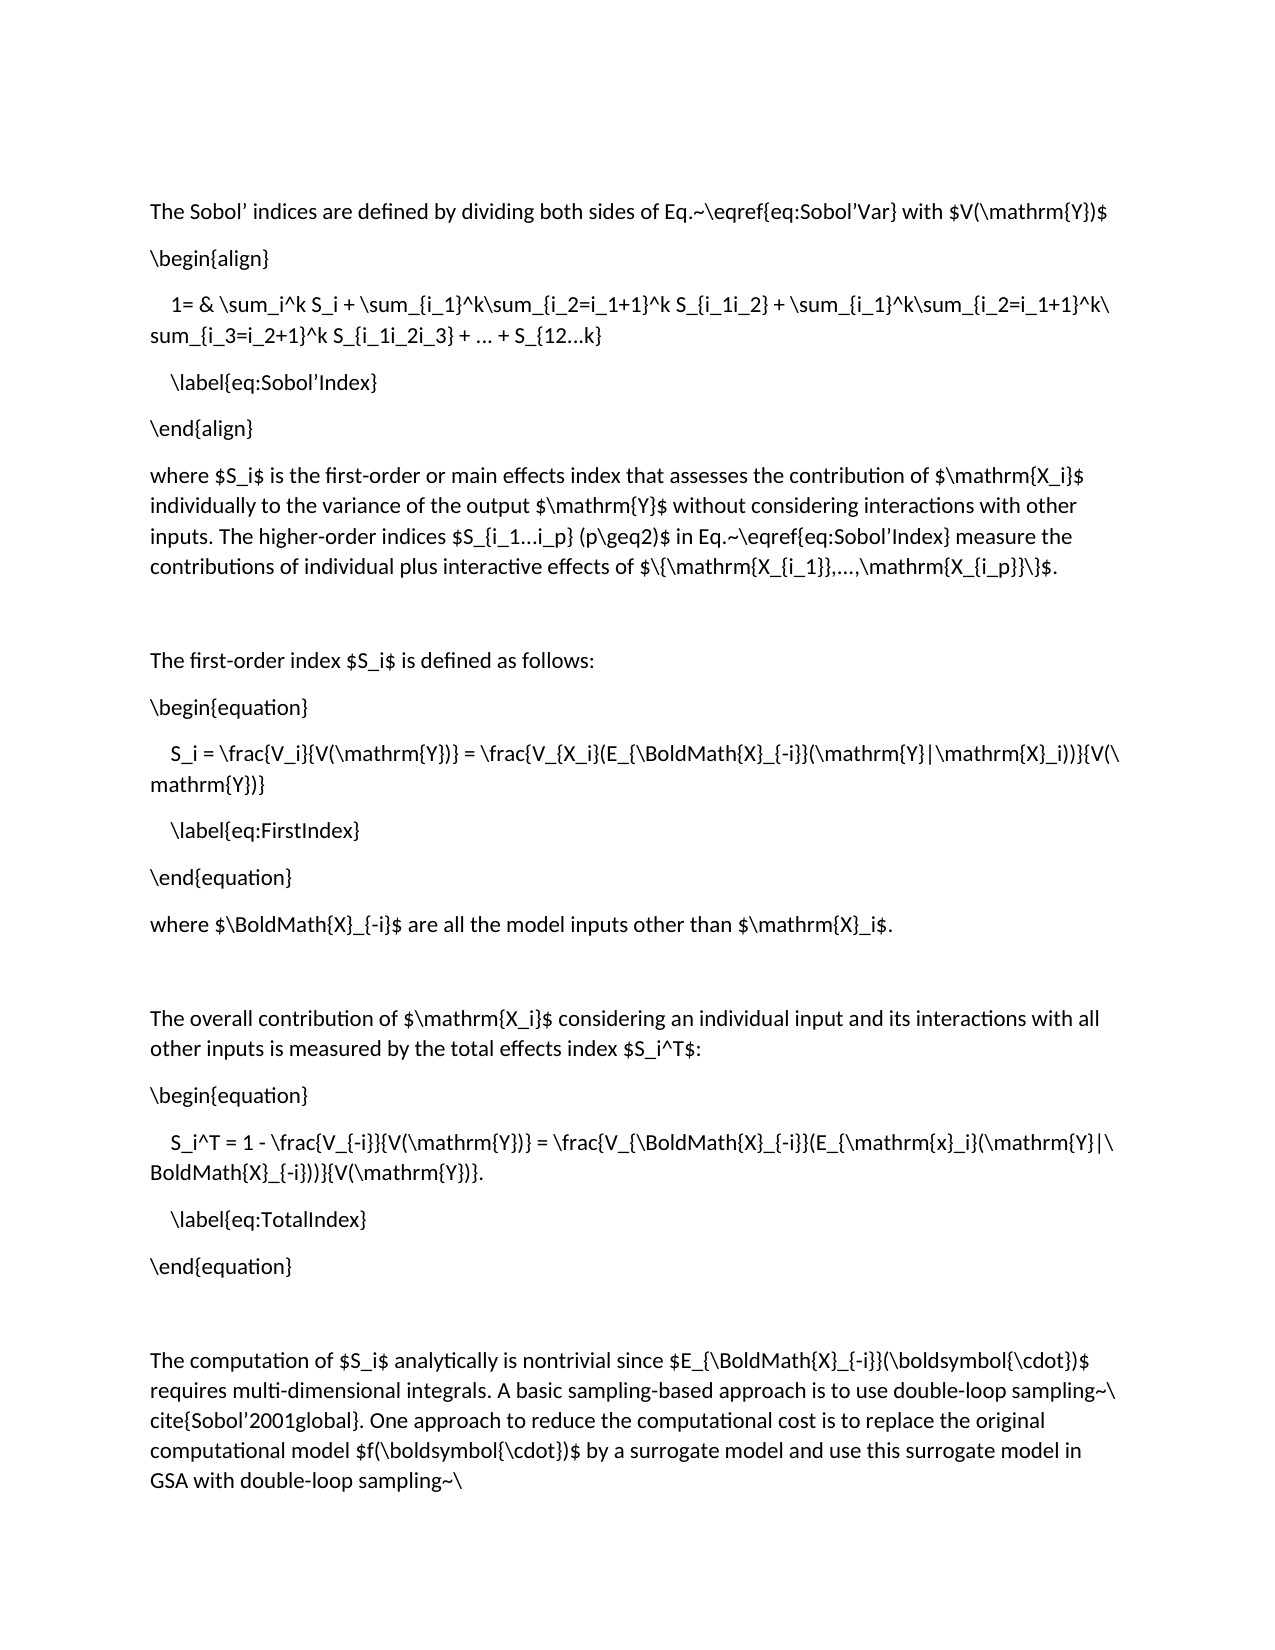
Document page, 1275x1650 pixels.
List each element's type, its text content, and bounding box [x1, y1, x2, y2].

text \begin{equation} [150, 693, 1125, 721]
text \begin{align} [150, 244, 1125, 272]
text The Sobol’ indices are defined by dividing both sides of Eq.~\eqref{eq:Sobol’Var} with $V(\mathrm{Y})$ [150, 197, 1125, 225]
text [150, 1346, 1125, 1495]
text \end{equation} [150, 1252, 1125, 1280]
text \end{align} [150, 414, 1125, 443]
text \label{eq:Sobol’Index} [150, 368, 1125, 396]
text S_i = \frac{V_i}{V(\mathrm{Y})} = \frac{V_{X_i}(E_{\BoldMath{X}_{-i}}(\mathrm{Y}|\mathrm{X}_i))}{V(\mathrm{Y})} [150, 739, 1125, 798]
text The first-order index $S_i$ is defined as follows: [150, 646, 1125, 674]
text \label{eq:TotalIndex} [150, 1205, 1125, 1233]
text 1= & \sum_i^k S_i + \sum_{i_1}^k\sum_{i_2=i_1+1}^k S_{i_1i_2} + \sum_{i_1}^k\sum_{i_2=i_1+1}^k\sum_{i_3=i_2+1}^k S_{i_1i_2i_3} + ... + S_{12...k} [150, 291, 1125, 349]
text where $S_i$ is the first-order or main effects index that assesses the contribution of $\mathrm{X_i}$ individually to the variance of the output $\mathrm{Y}$ without considering interactions with other inputs. The higher-order indices $S_{i_1...i_p} (p\geq2)$ in Eq.~\eqref{eq:Sobol’Index} measure the contributions of individual plus interactive effects of $\{\mathrm{X_{i_1}},...,\mathrm{X_{i_p}}\}$. [150, 461, 1125, 580]
text S_i^T = 1 - \frac{V_{-i}}{V(\mathrm{Y})} = \frac{V_{\BoldMath{X}_{-i}}(E_{\mathrm{x}_i}(\mathrm{Y}|\BoldMath{X}_{-i}))}{V(\mathrm{Y})}. [150, 1128, 1125, 1186]
text where $\BoldMath{X}_{-i}$ are all the model inputs other than $\mathrm{X}_i$. [150, 910, 1125, 938]
text \end{equation} [150, 863, 1125, 892]
text \begin{equation} [150, 1081, 1125, 1109]
text The overall contribution of $\mathrm{X_i}$ considering an individual input and its interactions with all other inputs is measured by the total effects index $S_i^T$: [150, 1004, 1125, 1062]
text \label{eq:FirstIndex} [150, 817, 1125, 845]
